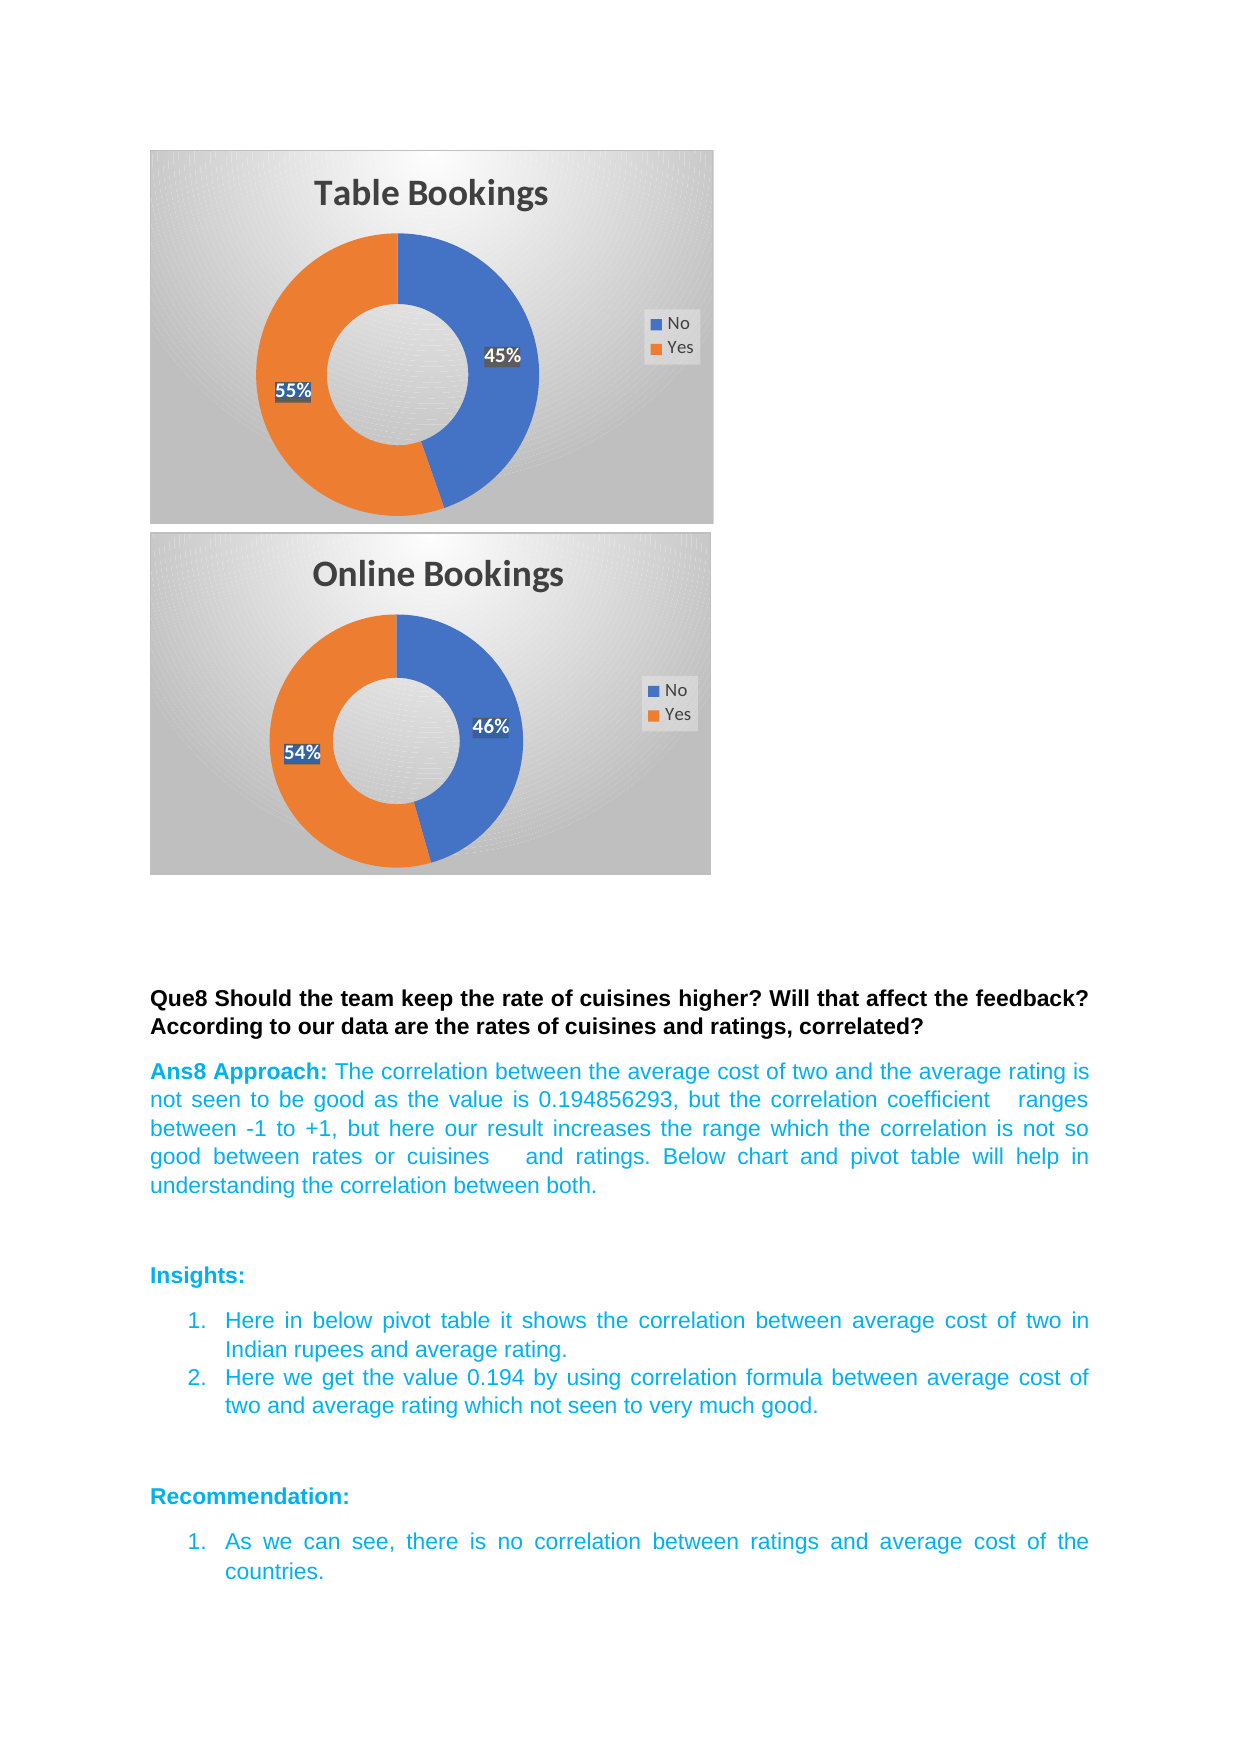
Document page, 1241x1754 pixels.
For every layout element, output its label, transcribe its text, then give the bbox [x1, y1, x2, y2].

list As we can see, there is no correlation between ratings and average cost of the countries. [187, 1528, 1090, 1584]
text Also I pasted the different of pie charts which are showing separetly the percentage of average ratings for the resaturents has online deliveries and the restaurengts which have table bookings there are slightly a diffrence between them. [150, 150, 1090, 875]
list Here we get the value 0.194 by using correlation formula between average cost of two and average rating which not seen to very much good. [187, 1364, 1090, 1419]
list Here in below pivot table it shows the correlation between average cost of two in Indian rupees and average rating. [187, 1307, 1090, 1362]
text Recommendation: [150, 1483, 1090, 1509]
text Ans8 Approach: The correlation between the average cost of two and the average rating is not seen to be good as the value is 0.194856293, but the correlation coefficient ranges between -1 to +1, but here our result increases the range which the correlation is not so good between rates or cuisines and ratings. Below chart and pivot table will help in understanding the correlation between both. [150, 1058, 1090, 1198]
text Que8 Should the team keep the rate of cuisines higher? Will that affect the feedback? According to our data are the rates of cuisines and ratings, correlated? [150, 984, 1090, 1039]
text Insights: [150, 1262, 1090, 1288]
